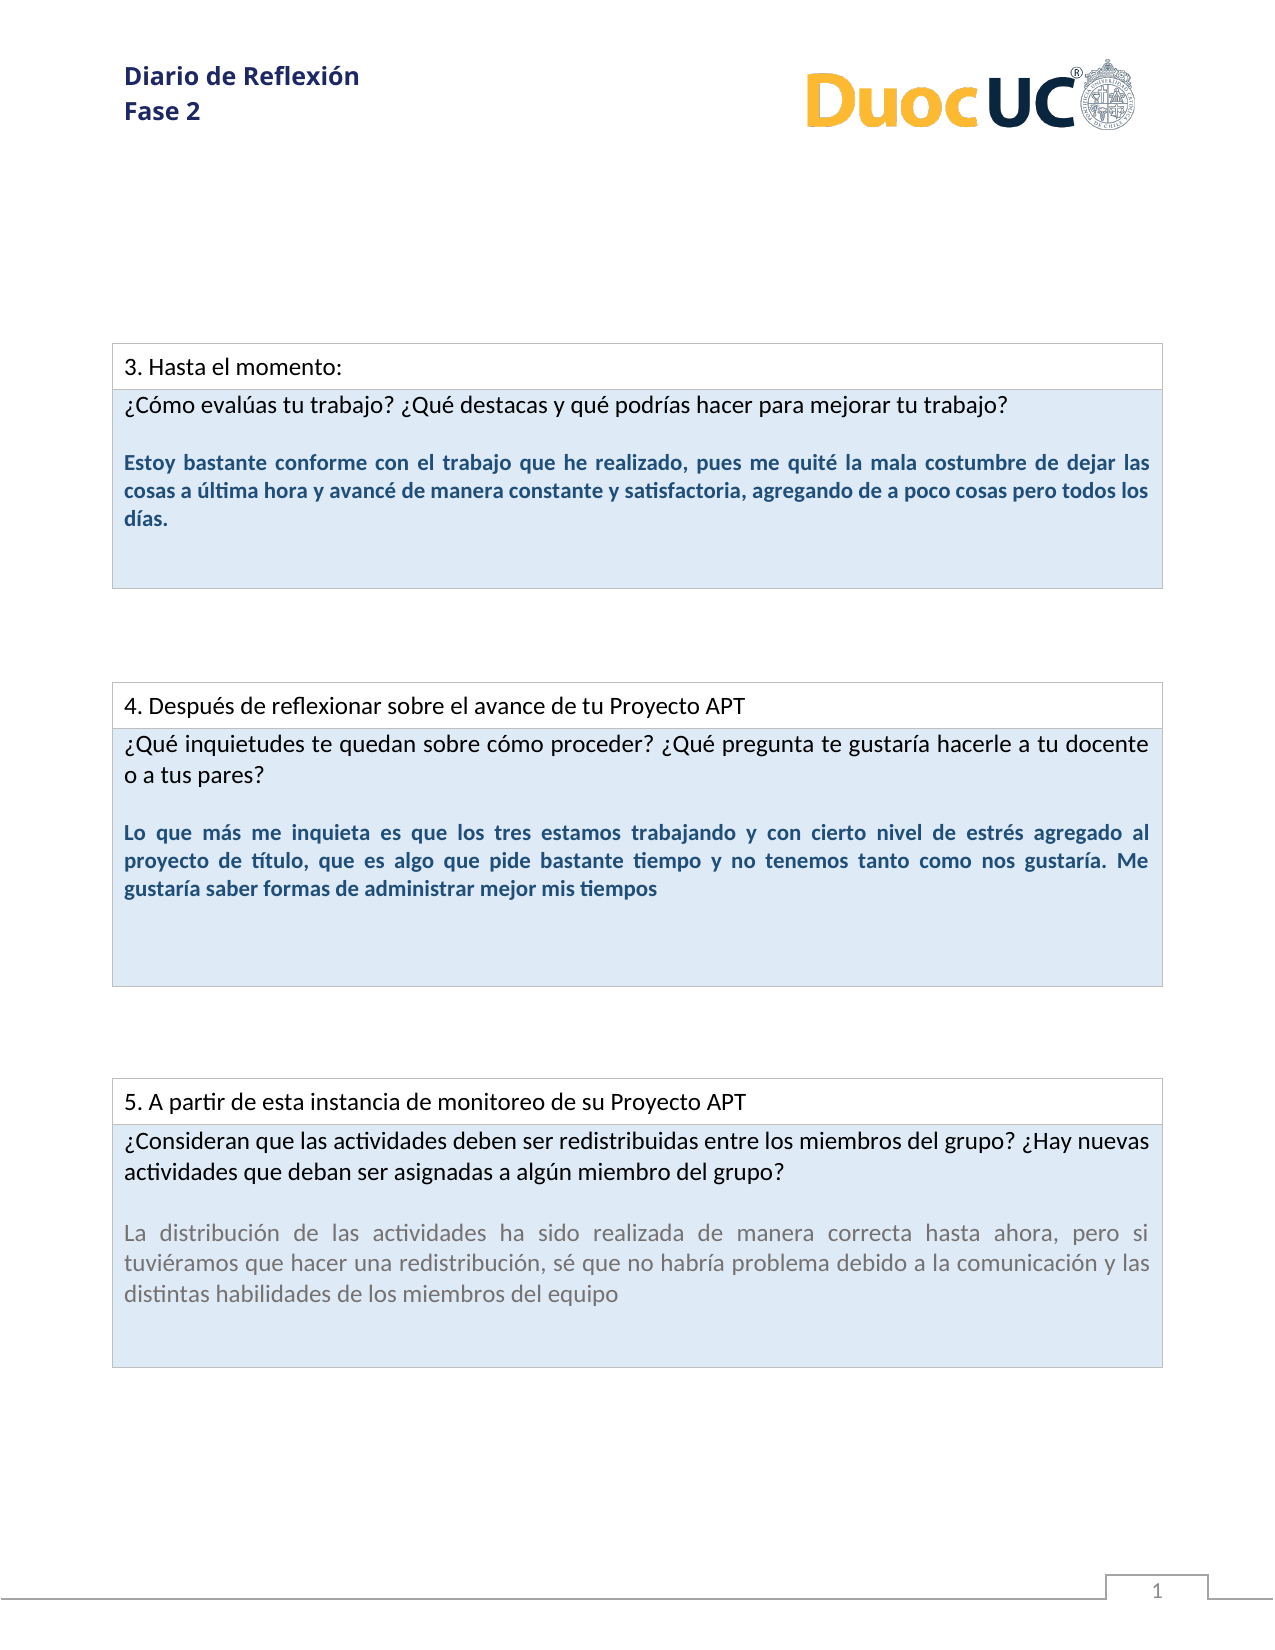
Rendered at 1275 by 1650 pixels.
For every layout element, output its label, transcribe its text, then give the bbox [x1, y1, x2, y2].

picture [807, 59, 1135, 130]
table_header 3. Hasta el momento: [113, 344, 1162, 388]
table_cell ¿Consideran que las actividades deben ser redistribuidas entre los miembros del grupo? ¿Hay nuevas actividades que deban ser asignadas a algún miembro del grupo? La distribución de las actividades ha sido realizada de manera correcta hasta ahora, pero si tuviéramos que hacer una redistribución, sé que no habría problema debido a la comunicación y las distintas habilidades de los miembros del equipo [113, 1125, 1162, 1367]
table_header 5. A partir de esta instancia de monitoreo de su Proyecto APT [113, 1079, 1162, 1124]
table_cell ¿Cómo evalúas tu trabajo? ¿Qué destacas y qué podrías hacer para mejorar tu trabajo? Estoy bastante conforme con el trabajo que he realizado, pues me quité la mala costumbre de dejar las cosas a última hora y avancé de manera constante y satisfactoria, agregando de a poco cosas pero todos los días. [113, 390, 1162, 588]
table_cell ¿Qué inquietudes te quedan sobre cómo proceder? ¿Qué pregunta te gustaría hacerle a tu docente o a tus pares? Lo que más me inquieta es que los tres estamos trabajando y con cierto nivel de estrés agregado al proyecto de título, que es algo que pide bastante tiempo y no tenemos tanto como nos gustaría. Me gustaría saber formas de administrar mejor mis tiempos [113, 729, 1162, 986]
table_header 4. Después de reflexionar sobre el avance de tu Proyecto APT [113, 683, 1162, 728]
